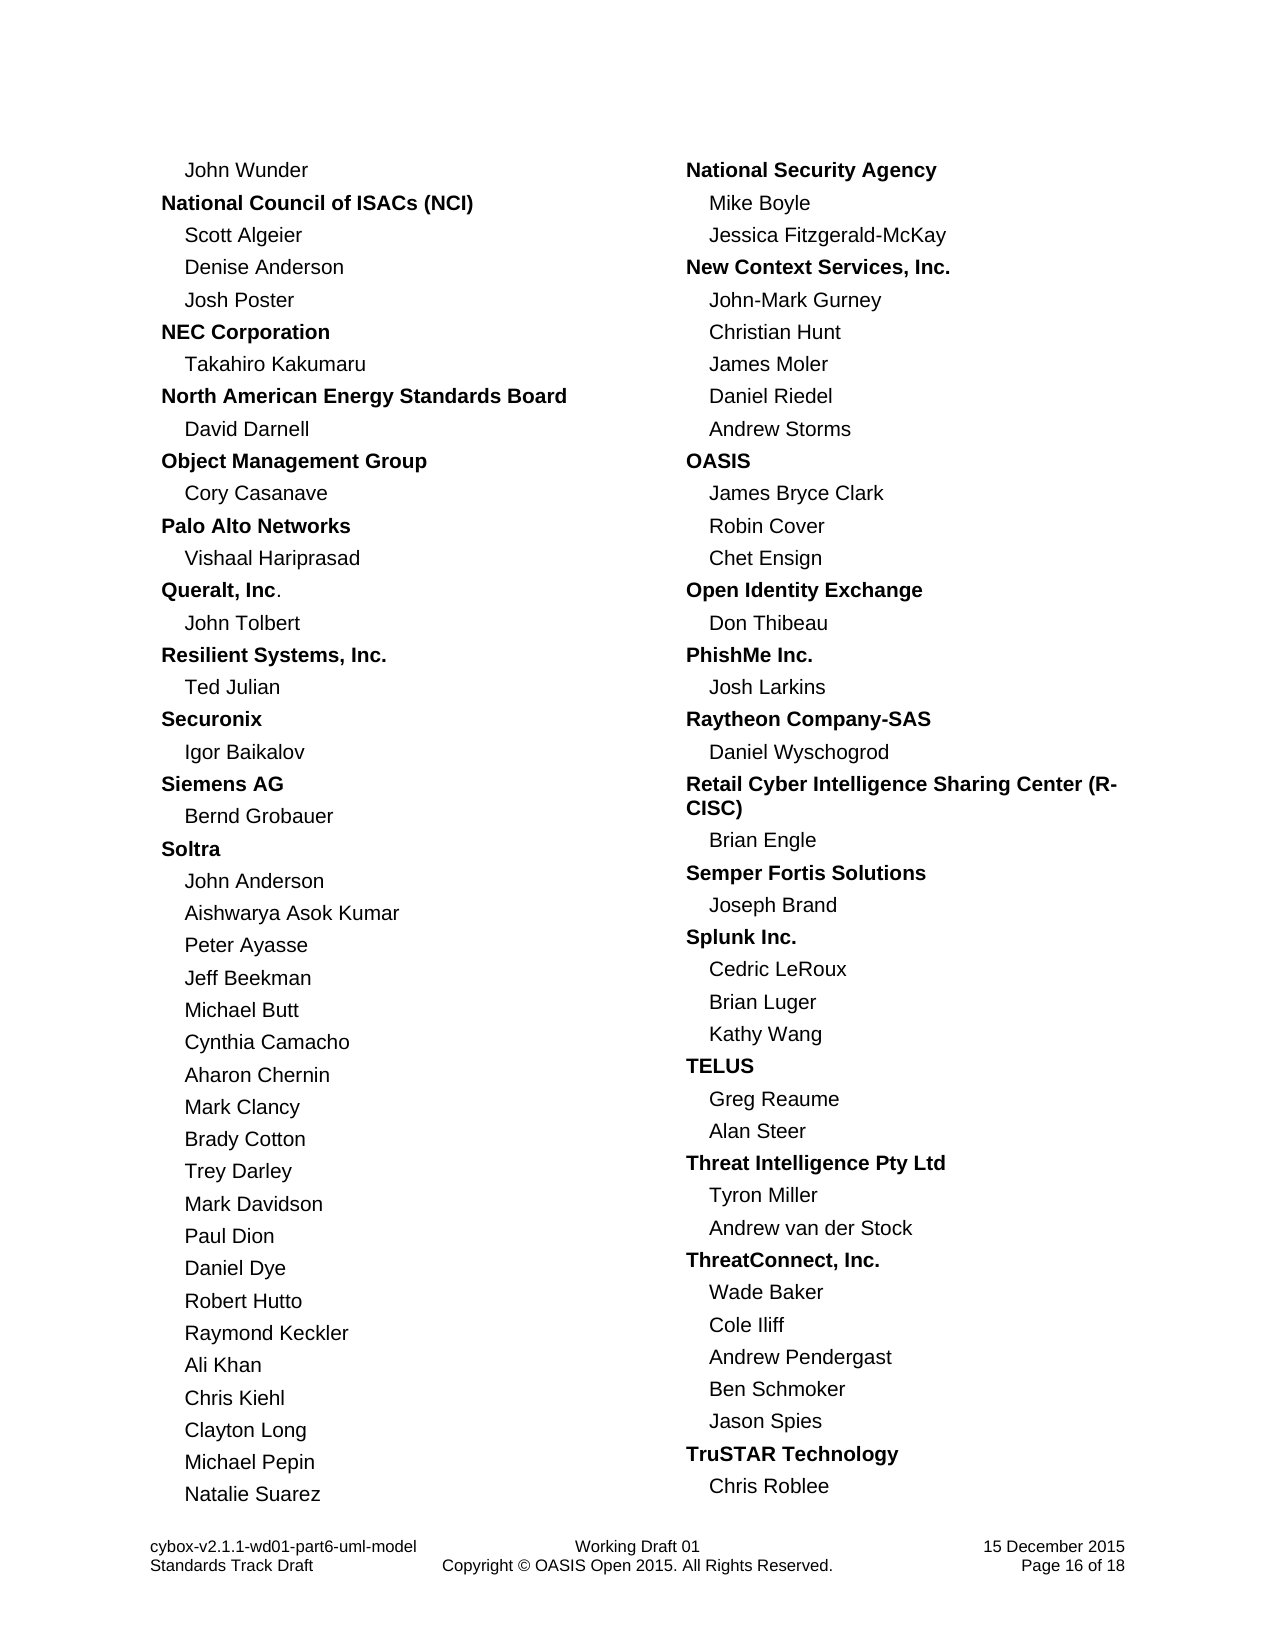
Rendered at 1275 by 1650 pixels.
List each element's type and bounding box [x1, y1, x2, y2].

table_header [675, 150, 1134, 1514]
table_header [150, 150, 674, 1514]
